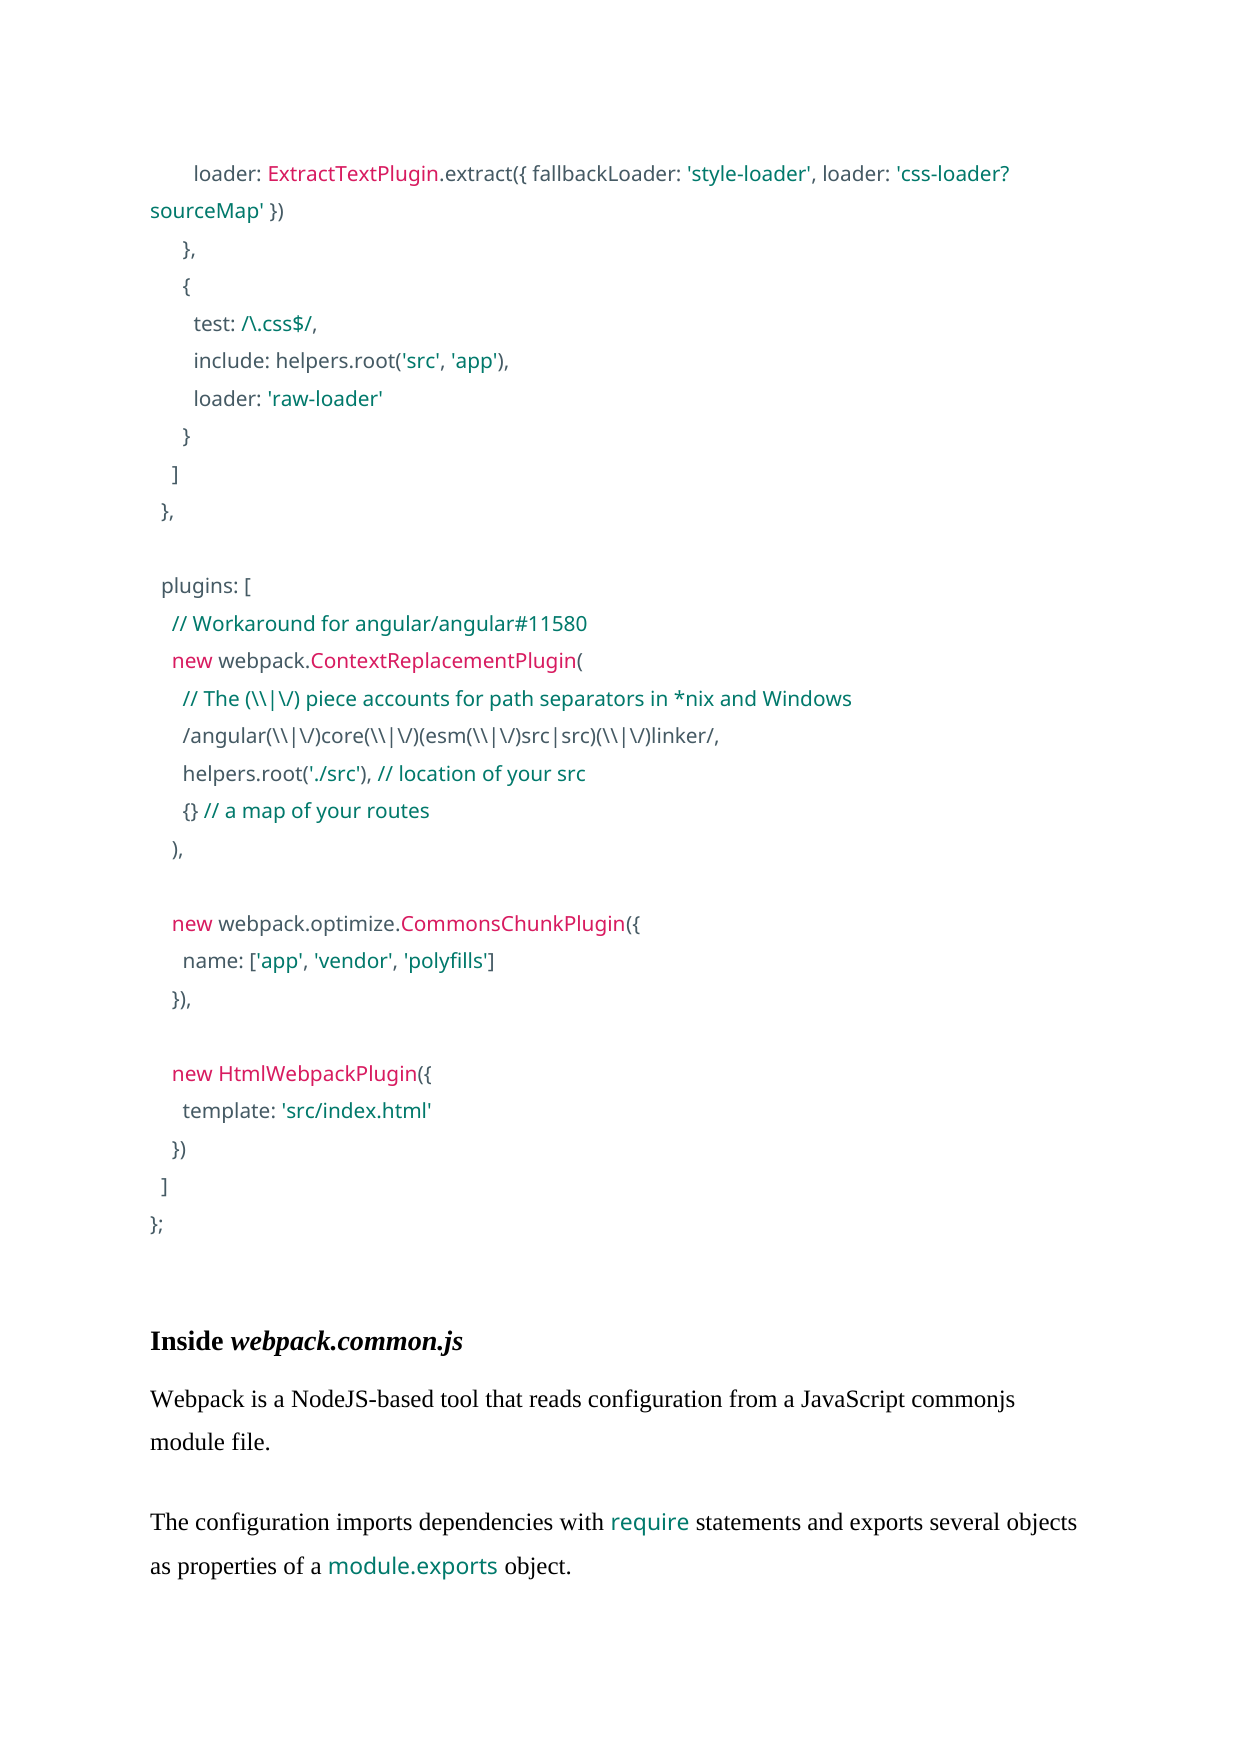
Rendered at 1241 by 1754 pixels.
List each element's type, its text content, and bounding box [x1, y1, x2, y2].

text {} // a map of your routes [150, 787, 1090, 825]
text include: helpers.root('src', 'app'), [150, 337, 1090, 375]
text plugins: [ [150, 562, 1090, 600]
text new HtmlWebpackPlugin({ [150, 1050, 1090, 1087]
text template: 'src/index.html' [150, 1087, 1090, 1125]
text new webpack.optimize.CommonsChunkPlugin({ [150, 900, 1090, 937]
text ] [150, 450, 1090, 487]
text { [150, 262, 1090, 300]
text }; [150, 1200, 1090, 1237]
text ] [150, 1162, 1090, 1200]
text name: ['app', 'vendor', 'polyfills'] [150, 937, 1090, 975]
text }), [150, 975, 1090, 1012]
text // Workaround for angular/angular#11580 [150, 600, 1090, 637]
text loader: 'raw-loader' [150, 375, 1090, 412]
text The configuration imports dependencies with require statements and exports several objects as properties of a module.exports object. [150, 1494, 1090, 1581]
text helpers.root('./src'), // location of your src [150, 750, 1090, 787]
text } [150, 412, 1090, 450]
text }, [150, 225, 1090, 262]
text Inside webpack.common.js [150, 1312, 1090, 1356]
text new webpack.ContextReplacementPlugin( [150, 637, 1090, 675]
text ), [150, 825, 1090, 862]
text loader: ExtractTextPlugin.extract({ fallbackLoader: 'style-loader', loader: 'css-loader?sourceMap' }) [150, 150, 1090, 225]
text /angular(\\|\/)core(\\|\/)(esm(\\|\/)src|src)(\\|\/)linker/, [150, 712, 1090, 750]
text }) [150, 1125, 1090, 1162]
text test: /\.css$/, [150, 300, 1090, 337]
text Webpack is a NodeJS-based tool that reads configuration from a JavaScript commonjs module file. [150, 1369, 1090, 1456]
text // The (\\|\/) piece accounts for path separators in *nix and Windows [150, 675, 1090, 712]
text }, [150, 487, 1090, 525]
